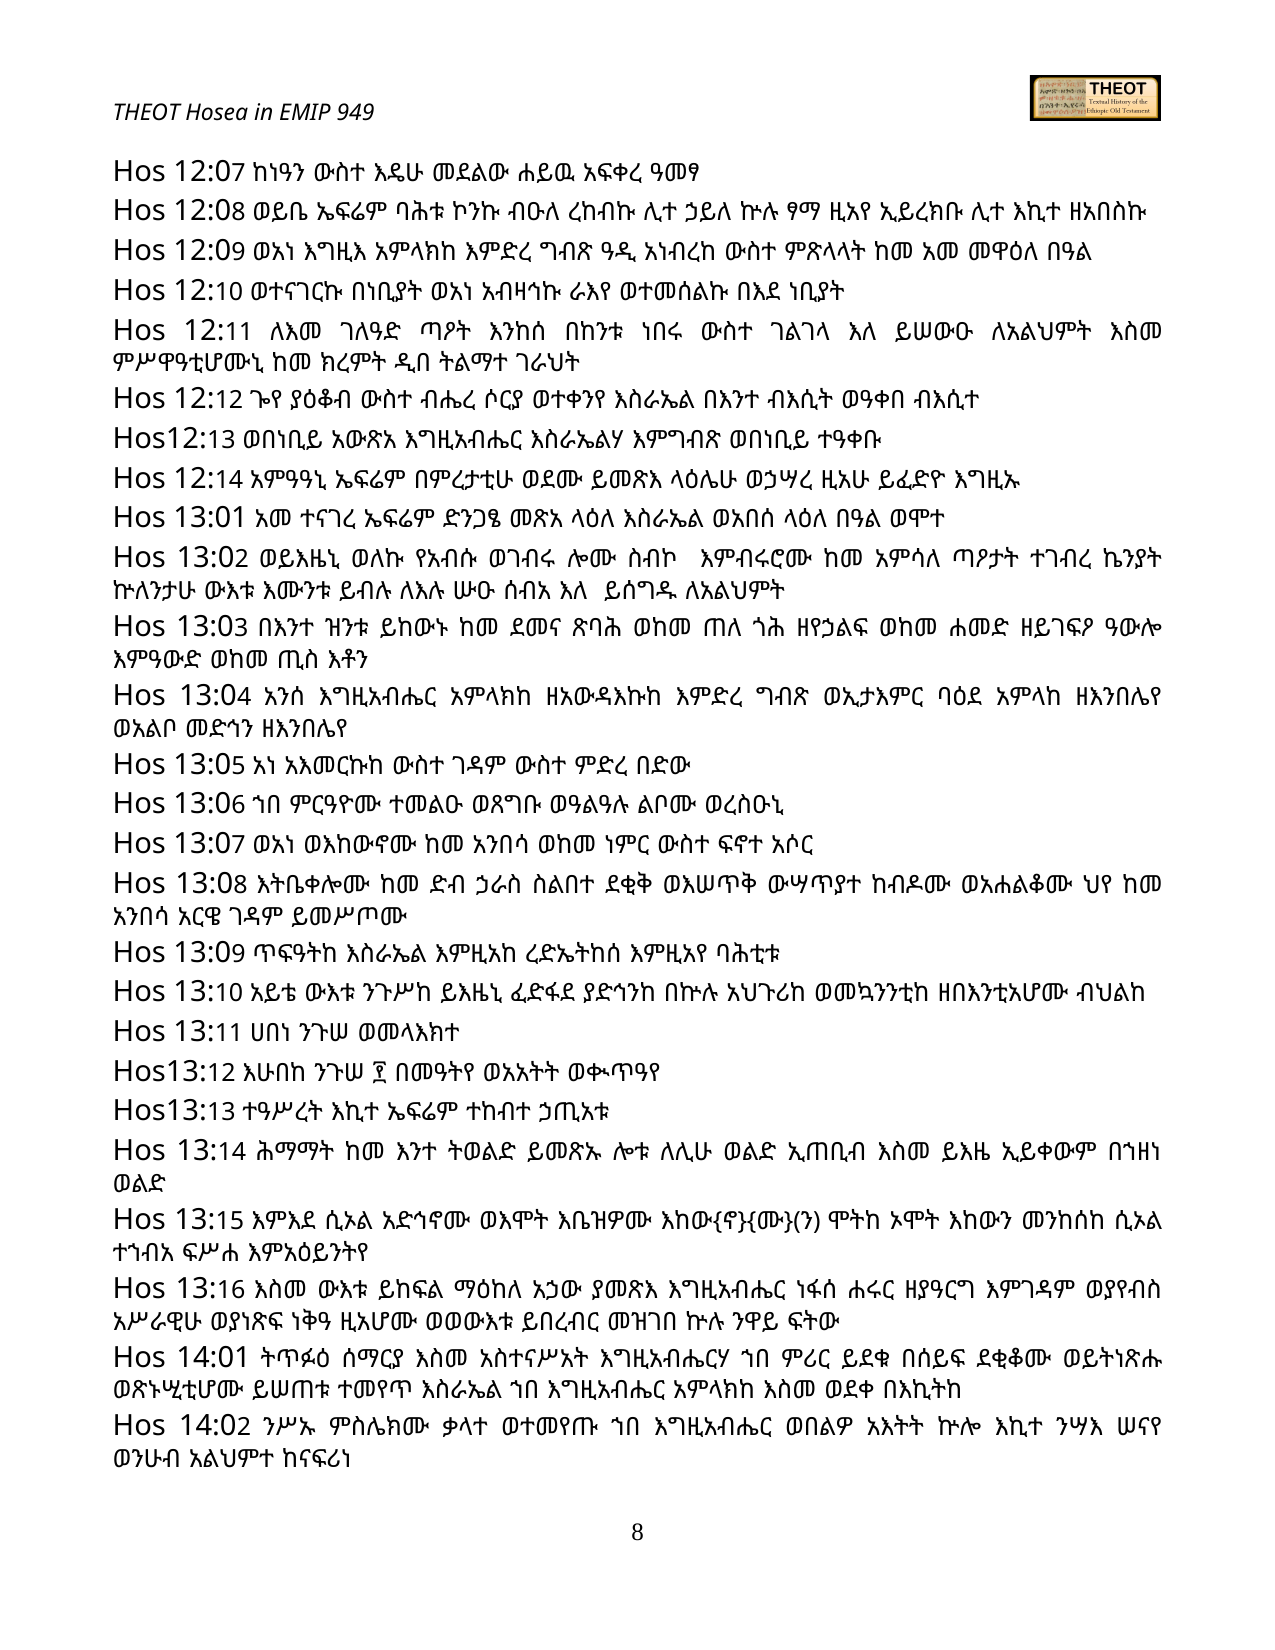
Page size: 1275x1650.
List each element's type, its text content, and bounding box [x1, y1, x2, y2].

text Hos 13:15 እምእደ ሲኦል አድኅኖሙ ወእሞት እቤዝዎሙ እከው{ኖ}{ሙ}(ን) ሞትከ ኦሞት እከውን መንከሰከ ሲኦል ተኀብአ ፍሥሐ እምአዕይንትየ [112, 1198, 1162, 1267]
text Hos 13:10 አይቴ ውእቱ ንጉሥከ ይእዜኒ ፈድፋደ ያድኅንከ በኵሉ አህጉሪከ ወመኳንንቲከ ዘበእንቲአሆሙ ብህልከ [112, 971, 1162, 1010]
text Hos 13:07 ወአነ ወእከውኖሙ ከመ አንበሳ ወከመ ነምር ውስተ ፍኖተ አሶር [112, 822, 1162, 862]
text Hos 12:07 ከነዓን ውስተ እዴሁ መደልው ሐይዉ አፍቀረ ዓመፃ [112, 150, 1162, 190]
text Hos 13:11 ሀበነ ንጉሠ ወመላእክተ [112, 1010, 1162, 1050]
text Hos 12:11 ለእመ ገለዓድ ጣዖት እንከሰ በከንቱ ነበሩ ውስተ ገልገላ እለ ይሠውዑ ለአልህምት እስመ ምሥዋዓቲሆሙኒ ከመ ክረምት ዲበ ትልማተ ገራህት [112, 309, 1162, 378]
text Hos 13:08 እትቤቀሎሙ ከመ ድብ ኃራስ ስልበተ ደቂቅ ወእሠጥቅ ውሣጥያተ ከብዶሙ ወአሐልቆሙ ህየ ከመ አንበሳ አርዌ ገዳም ይመሥጦሙ [112, 862, 1162, 931]
text Hos 13:14 ሕማማት ከመ እንተ ትወልድ ይመጽኡ ሎቱ ለሊሁ ወልድ ኢጠቢብ እስመ ይእዜ ኢይቀውም በኀዘነ ወልድ [112, 1129, 1162, 1198]
text Hos 13:09 ጥፍዓትከ እስራኤል እምዚአከ ረድኤትከሰ እምዚአየ ባሕቲቱ [112, 931, 1162, 971]
text Hos 13:02 ወይእዜኒ ወለኩ የአብሱ ወገብሩ ሎሙ ስብኮ እምብሩሮሙ ከመ አምሳለ ጣዖታት ተገብረ ኬንያት ኵለንታሁ ውእቱ እሙንቱ ይብሉ ለእሉ ሡዑ ሰብአ እለ ይሰግዱ ለአልህምት [112, 536, 1162, 605]
text Hos 14:02 ንሥኡ ምስሌክሙ ቃላተ ወተመየጡ ኀበ እግዚአብሔር ወበልዎ አእትት ኵሎ እኪተ ንሣእ ሠናየ ወንሁብ አልህምተ ከናፍሪነ [112, 1405, 1162, 1473]
text Hos 13:06 ኀበ ምርዓዮሙ ተመልዑ ወጸግቡ ወዓልዓሉ ልቦሙ ወረስዑኒ [112, 783, 1162, 822]
text Hos 14:01 ትጥፉዕ ሰማርያ እስመ አስተናሥአት እግዚአብሔርሃ ኀበ ምሪር ይደቁ በሰይፍ ደቂቆሙ ወይትነጽሑ ወጽኑሢቲሆሙ ይሠጠቱ ተመየጥ እስራኤል ኀበ እግዚአብሔር አምላክከ እስመ ወደቀ በእኪትከ [112, 1336, 1162, 1405]
picture [1029, 75, 1161, 121]
text Hos 13:04 አንሰ እግዚአብሔር አምላክከ ዘአውዳእኩከ እምድረ ግብጽ ወኢታእምር ባዕደ አምላከ ዘእንበሌየ ወአልቦ መድኅን ዘእንበሌየ [112, 674, 1162, 743]
text Hos 13:16 እስመ ውእቱ ይከፍል ማዕከለ አኃው ያመጽእ እግዚአብሔር ነፋሰ ሐሩር ዘያዓርግ እምገዳም ወያየብስ አሥራዊሁ ወያነጽፍ ነቅዓ ዚአሆሙ ወወውእቱ ይበረብር መዝገበ ኵሉ ንዋይ ፍትው [112, 1267, 1162, 1336]
text Hos 13:01 አመ ተናገረ ኤፍሬም ድንጋፄ መጽአ ላዕለ እስራኤል ወአበሰ ላዕለ በዓል ወሞተ [112, 497, 1162, 536]
text Hos 12:12 ጐየ ያዕቆብ ውስተ ብሔረ ሶርያ ወተቀንየ እስራኤል በእንተ ብእሲት ወዓቀበ ብእሲተ [112, 378, 1162, 417]
text Hos 13:03 በእንተ ዝንቱ ይከውኑ ከመ ደመና ጽባሕ ወከመ ጠለ ጎሕ ዘየኃልፍ ወከመ ሐመድ ዘይገፍዖ ዓውሎ እምዓውድ ወከመ ጢስ እቶን [112, 605, 1162, 674]
text Hos 12:14 አምዓዓኒ ኤፍሬም በምረታቲሁ ወደሙ ይመጽእ ላዕሌሁ ወኃሣረ ዚአሁ ይፈድዮ እግዚኡ [112, 457, 1162, 497]
text Hos 13:05 አነ አእመርኩከ ውስተ ገዳም ውስተ ምድረ በድው [112, 743, 1162, 783]
text Hos12:13 ወበነቢይ አውጽአ እግዚአብሔር እስራኤልሃ እምግብጽ ወበነቢይ ተዓቀቡ [112, 417, 1162, 457]
text Hos13:12 እሁበከ ንጉሠ ፻ በመዓትየ ወአአትት ወቊጥዓየ [112, 1050, 1162, 1089]
text Hos 12:08 ወይቤ ኤፍሬም ባሕቱ ኮንኩ ብዑለ ረከብኩ ሊተ ኃይለ ኵሉ ፃማ ዚአየ ኢይረክቡ ሊተ እኪተ ዘአበስኩ [112, 190, 1162, 229]
text Hos 12:09 ወአነ እግዚእ አምላክከ እምድረ ግብጽ ዓዲ አነብረከ ውስተ ምጽላላት ከመ አመ መዋዕለ በዓል [112, 229, 1162, 269]
text Hos13:13 ተዓሥረት እኪተ ኤፍሬም ተከብተ ኃጢአቱ [112, 1089, 1162, 1129]
text Hos 12:10 ወተናገርኩ በነቢያት ወአነ አብዛኅኩ ራእየ ወተመሰልኩ በእደ ነቢያት [112, 269, 1162, 309]
